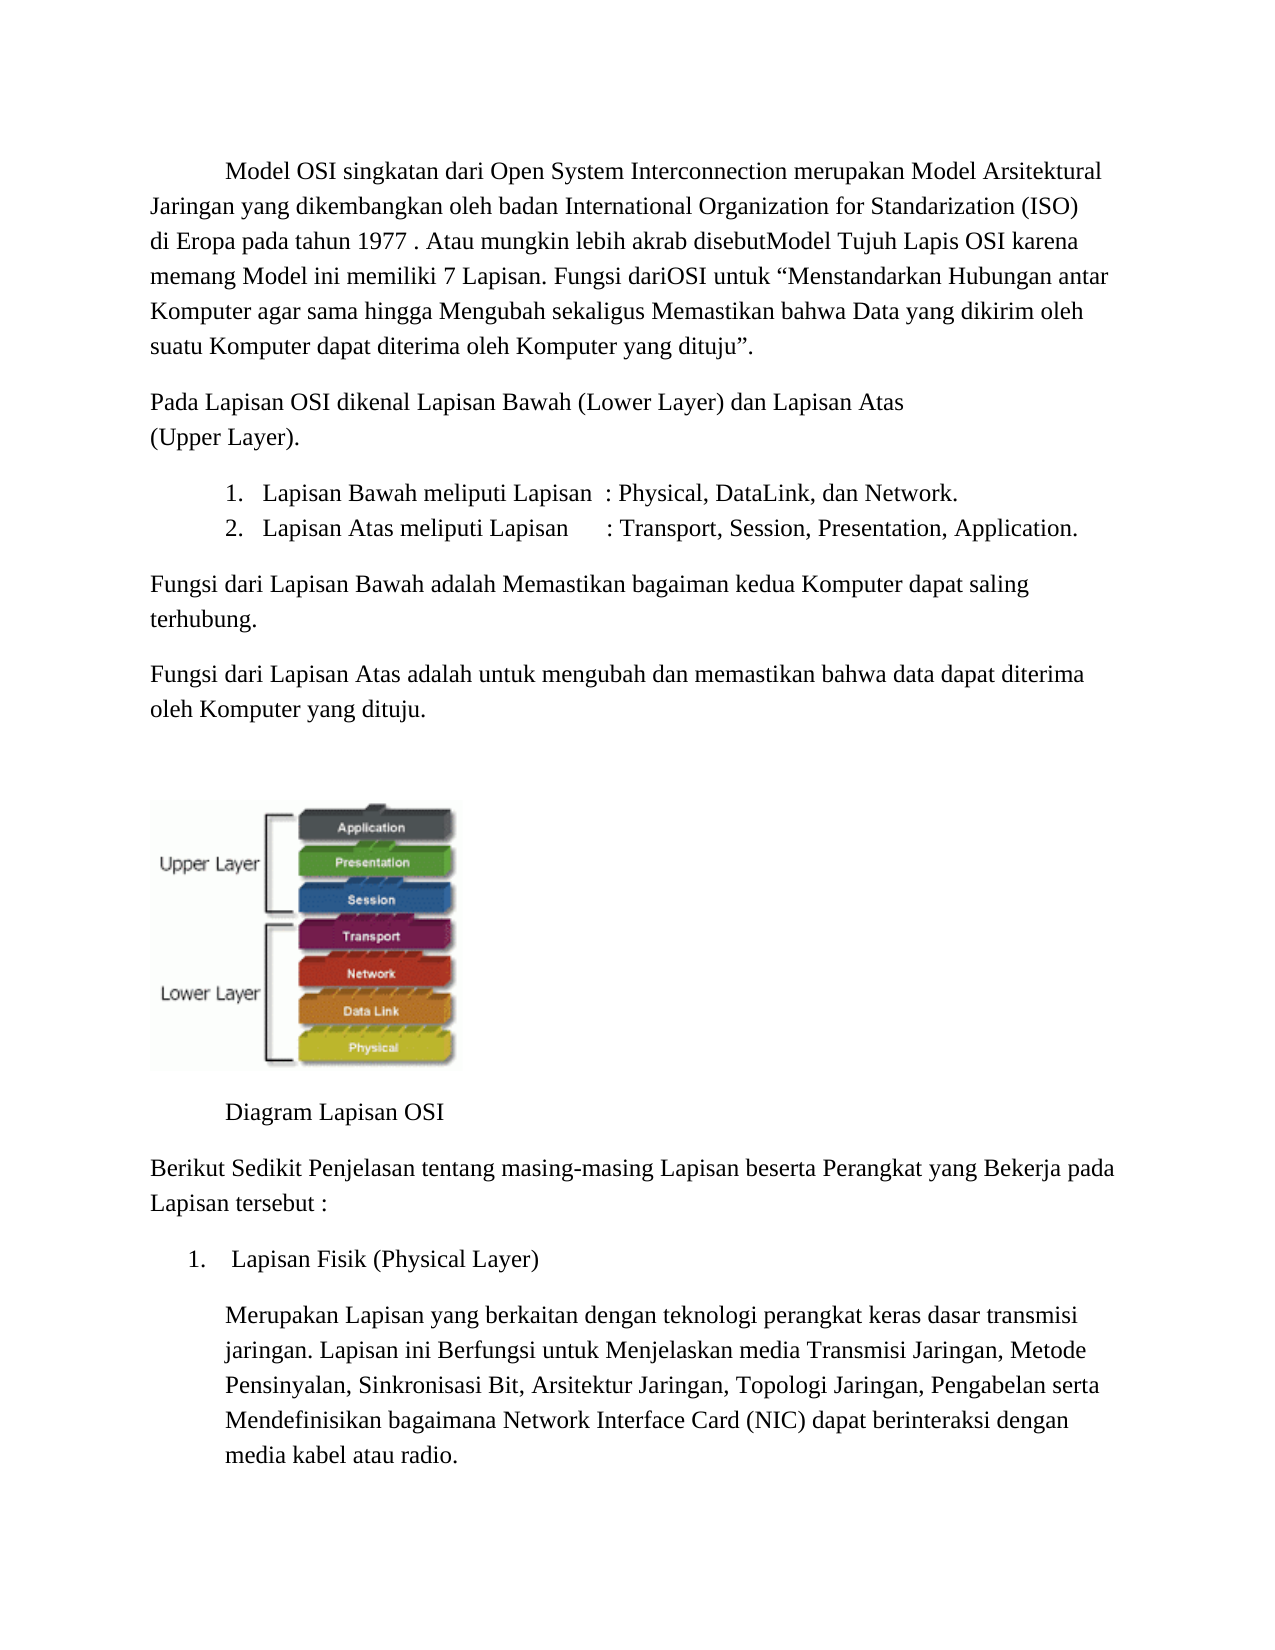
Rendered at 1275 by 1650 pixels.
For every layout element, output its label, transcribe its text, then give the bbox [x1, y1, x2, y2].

text Fungsi dari Lapisan Atas adalah untuk mengubah dan memastikan bahwa data dapat diterima oleh Komputer yang dituju. [150, 653, 1125, 723]
list Lapisan Fisik (Physical Layer) [187, 1238, 1125, 1273]
text Berikut Sedikit Penjelasan tentang masing-masing Lapisan beserta Perangkat yang Bekerja pada Lapisan tersebut : [150, 1147, 1125, 1217]
text Merupakan Lapisan yang berkaitan dengan teknologi perangkat keras dasar transmisi jaringan. Lapisan ini Berfungsi untuk Menjelaskan media Transmisi Jaringan, Metode Pensinyalan, Sinkronisasi Bit, Arsitektur Jaringan, Topologi Jaringan, Pengabelan serta Mendefinisikan bagaimana Network Interface Card (NIC) dapat berinteraksi dengan media kabel atau radio. [225, 1294, 1125, 1469]
picture [150, 800, 463, 1071]
list Lapisan Atas meliputi Lapisan : Transport, Session, Presentation, Application. [225, 507, 1125, 542]
text Model OSI singkatan dari Open System Interconnection merupakan Model Arsitektural Jaringan yang dikembangkan oleh badan International Organization for Standarization (ISO) di Eropa pada tahun 1977 . Atau mungkin lebih akrab disebutModel Tujuh Lapis OSI karena memang Model ini memiliki 7 Lapisan. Fungsi dariOSI untuk “Menstandarkan Hubungan antar Komputer agar sama hingga Mengubah sekaligus Memastikan bahwa Data yang dikirim oleh suatu Komputer dapat diterima oleh Komputer yang dituju”. [150, 150, 1125, 360]
text Fungsi dari Lapisan Bawah adalah Memastikan bagaiman kedua Komputer dapat saling terhubung. [150, 562, 1125, 632]
text Pada Lapisan OSI dikenal Lapisan Bawah (Lower Layer) dan Lapisan Atas (Upper Layer). [150, 381, 1125, 451]
text Diagram Lapisan OSI [225, 1091, 1125, 1126]
list Lapisan Bawah meliputi Lapisan : Physical, DataLink, dan Network. [225, 472, 1125, 507]
